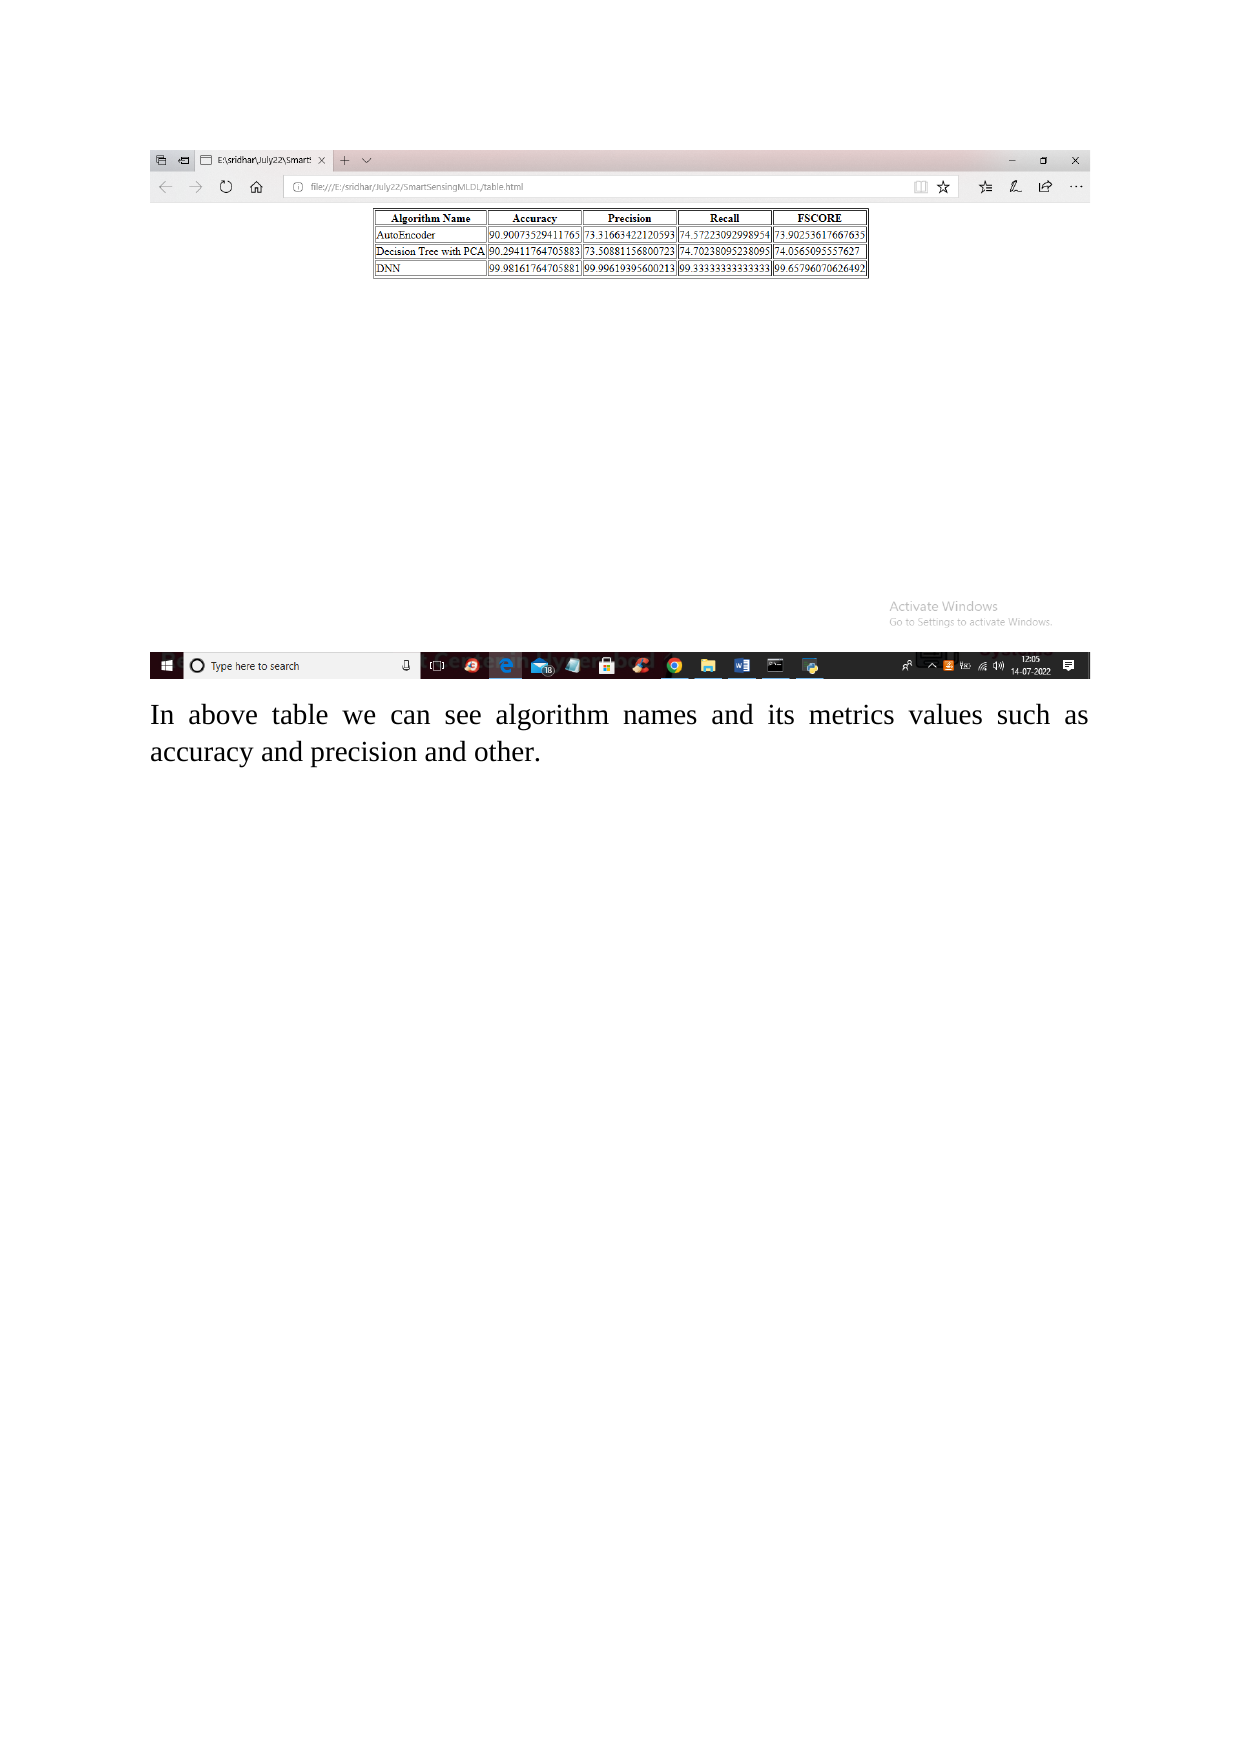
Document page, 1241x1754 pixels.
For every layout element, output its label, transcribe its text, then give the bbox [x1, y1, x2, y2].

picture [150, 150, 1091, 679]
text In above table we can see algorithm names and its metrics values such as accuracy and precision and other. [150, 697, 1090, 767]
